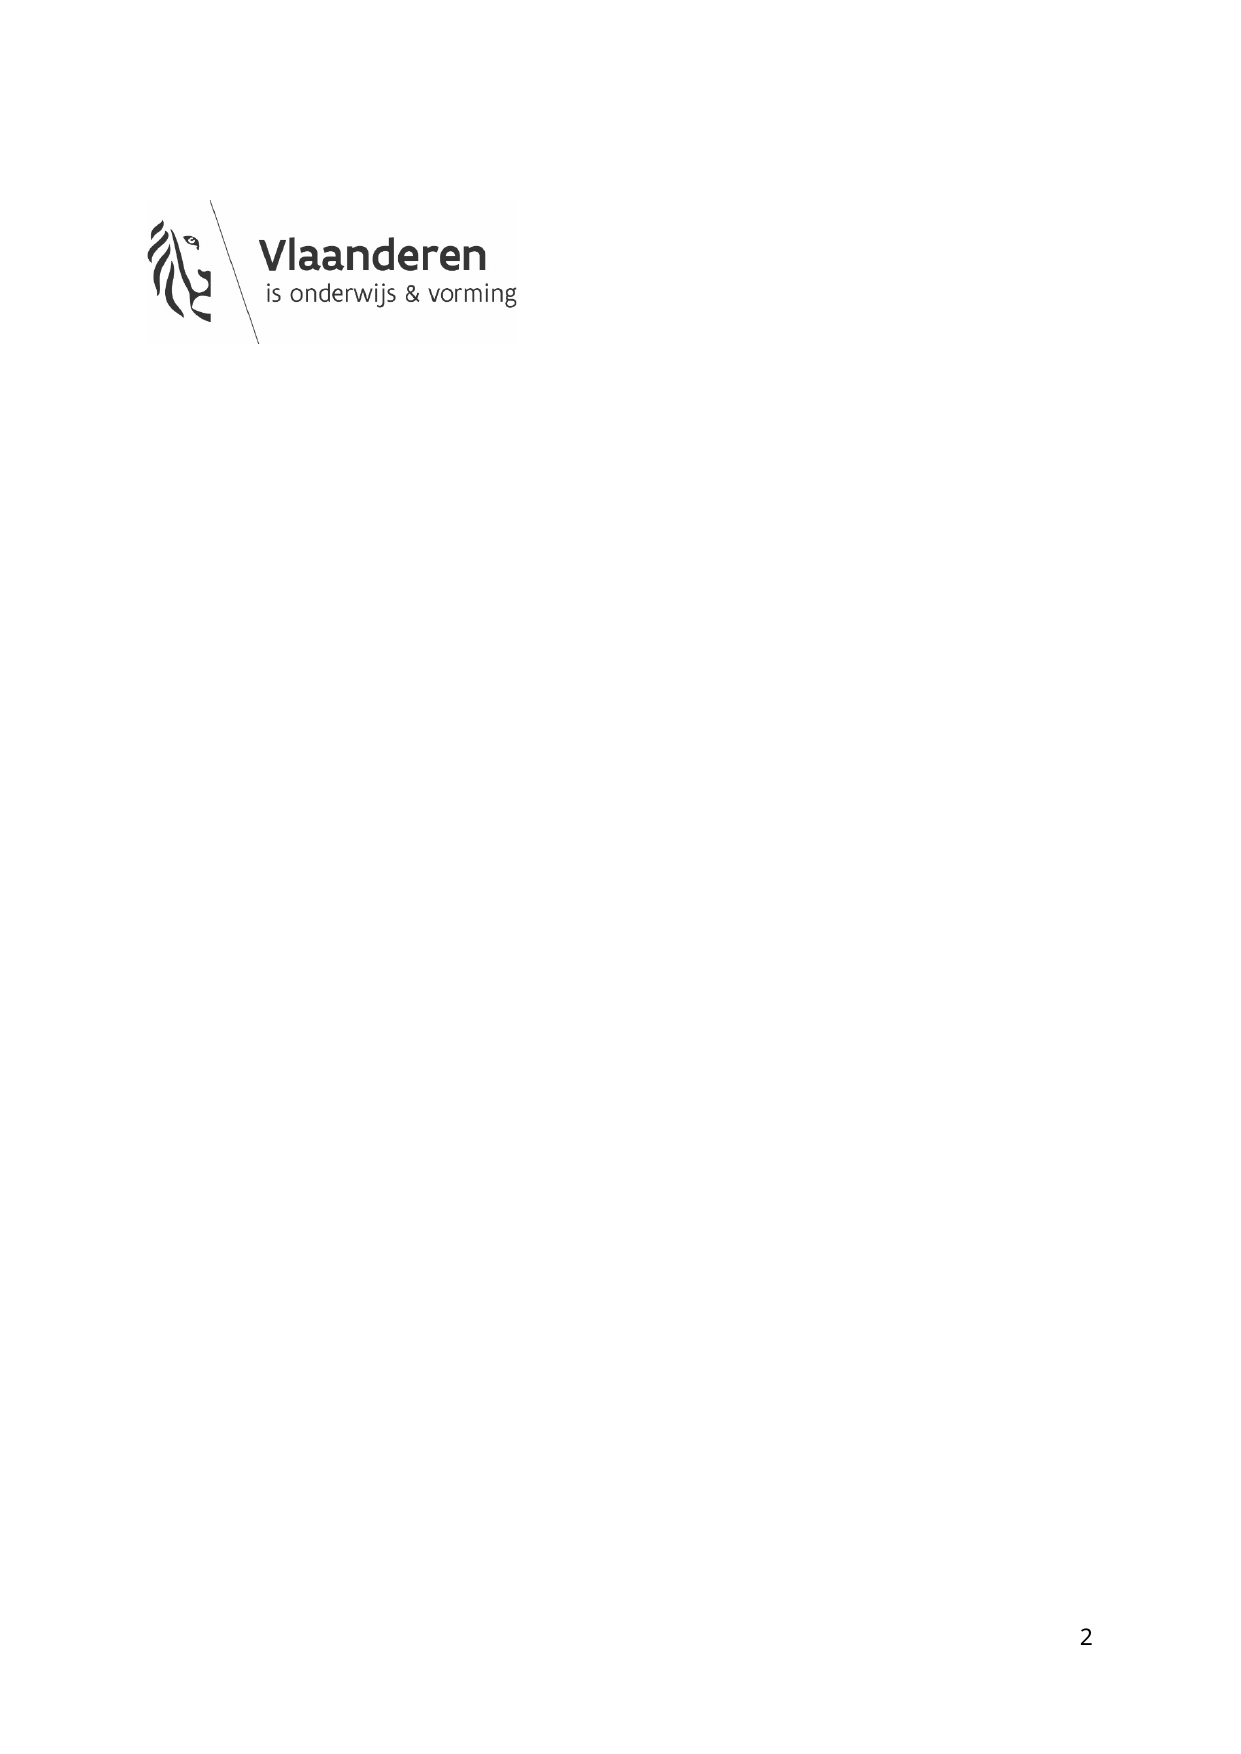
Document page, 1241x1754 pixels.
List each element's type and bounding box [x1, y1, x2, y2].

picture [147, 200, 517, 344]
